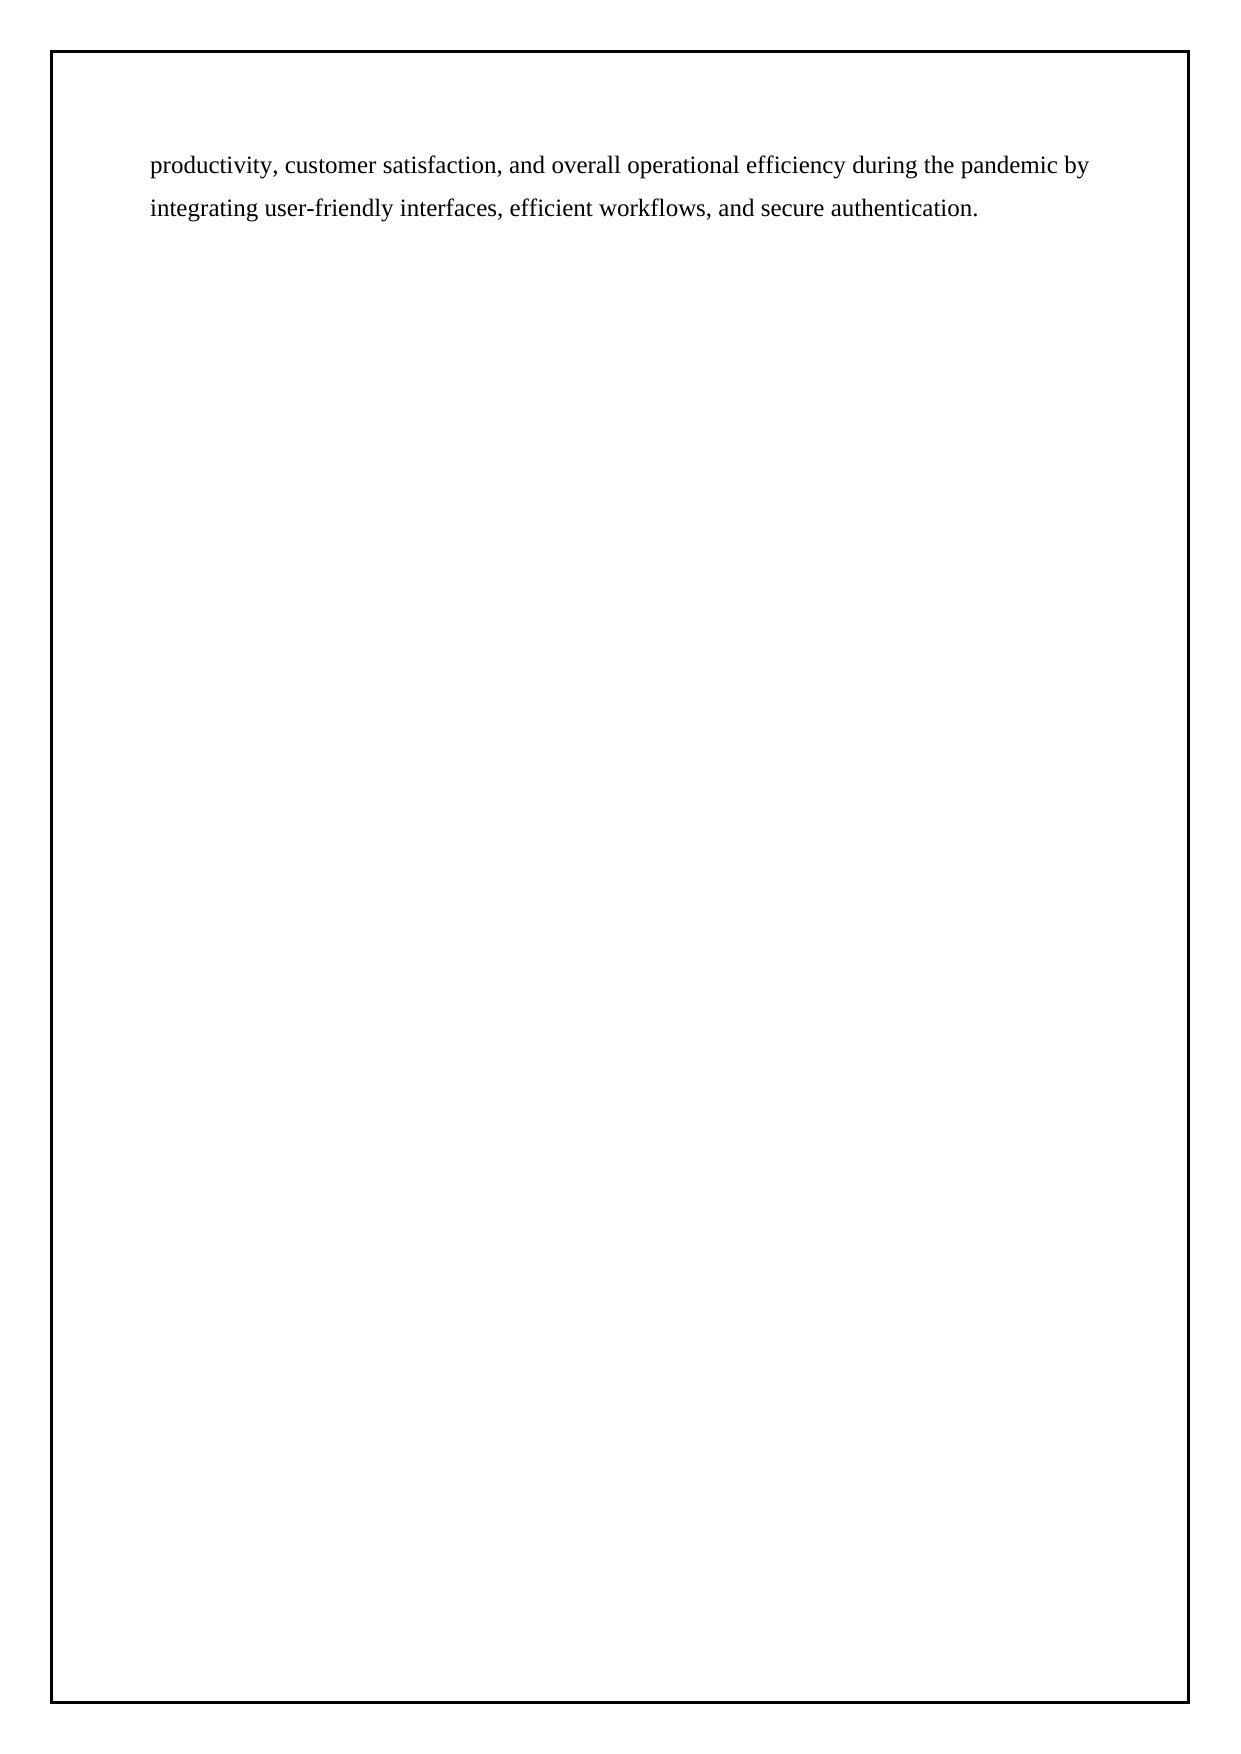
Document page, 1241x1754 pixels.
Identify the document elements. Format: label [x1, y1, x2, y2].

text [150, 150, 1090, 222]
